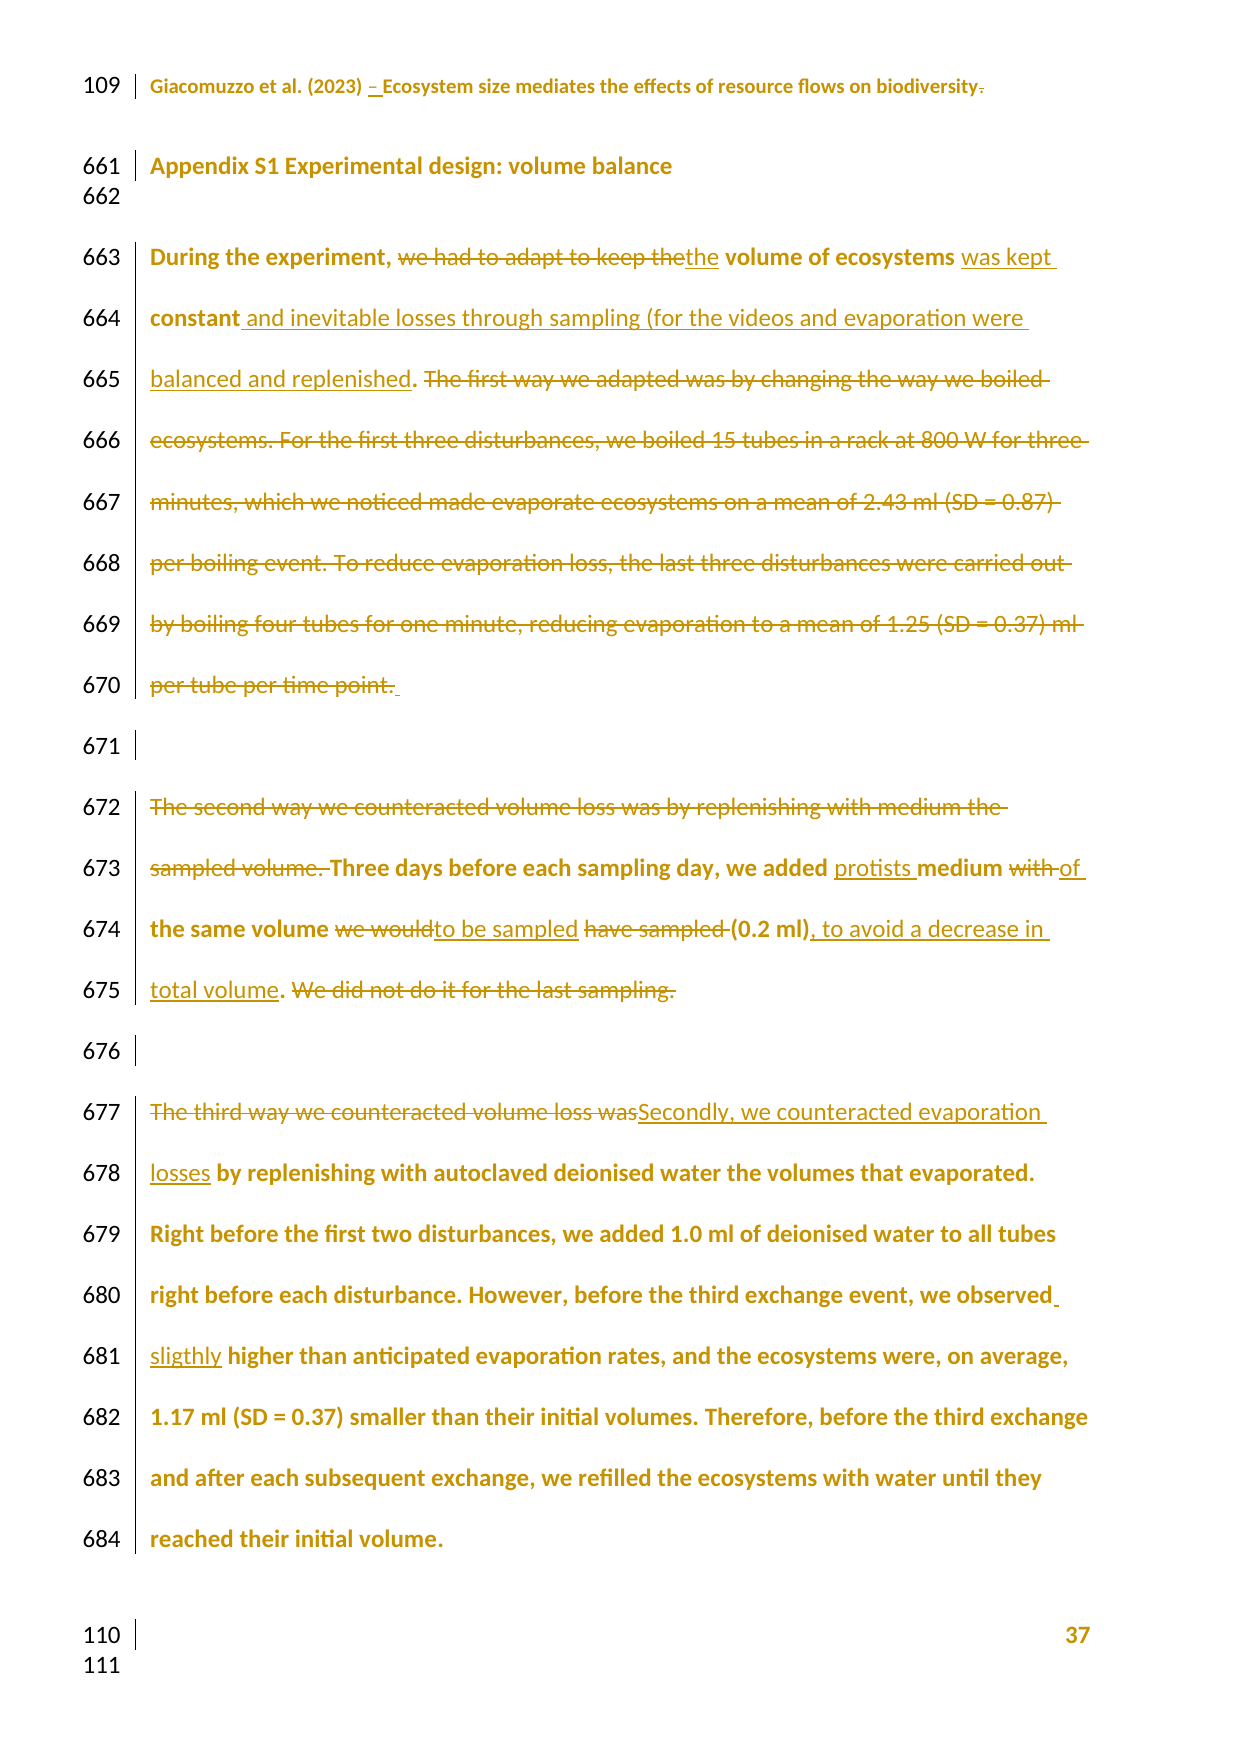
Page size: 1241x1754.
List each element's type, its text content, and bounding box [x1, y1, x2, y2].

text Appendix S1 Experimental design: volume balance [150, 150, 1090, 181]
text During the experiment, volume of ecosystems constant. [150, 242, 1090, 699]
text Three days before each sampling day, we added medium the same volume (0.2 ml). [150, 791, 1090, 1004]
text by replenishing with autoclaved deionised water the volumes that evaporated. Right before the first two disturbances, we added 1.0 ml of deionised water to all tubes right before each disturbance. However, before the third exchange event, we observed higher than anticipated evaporation rates, and the ecosystems were, on average, 1.17 ml (SD = 0.37) smaller than their initial volumes. Therefore, before the third exchange and after each subsequent exchange, we refilled the ecosystems with water until they reached their initial volume. [150, 1096, 1090, 1554]
